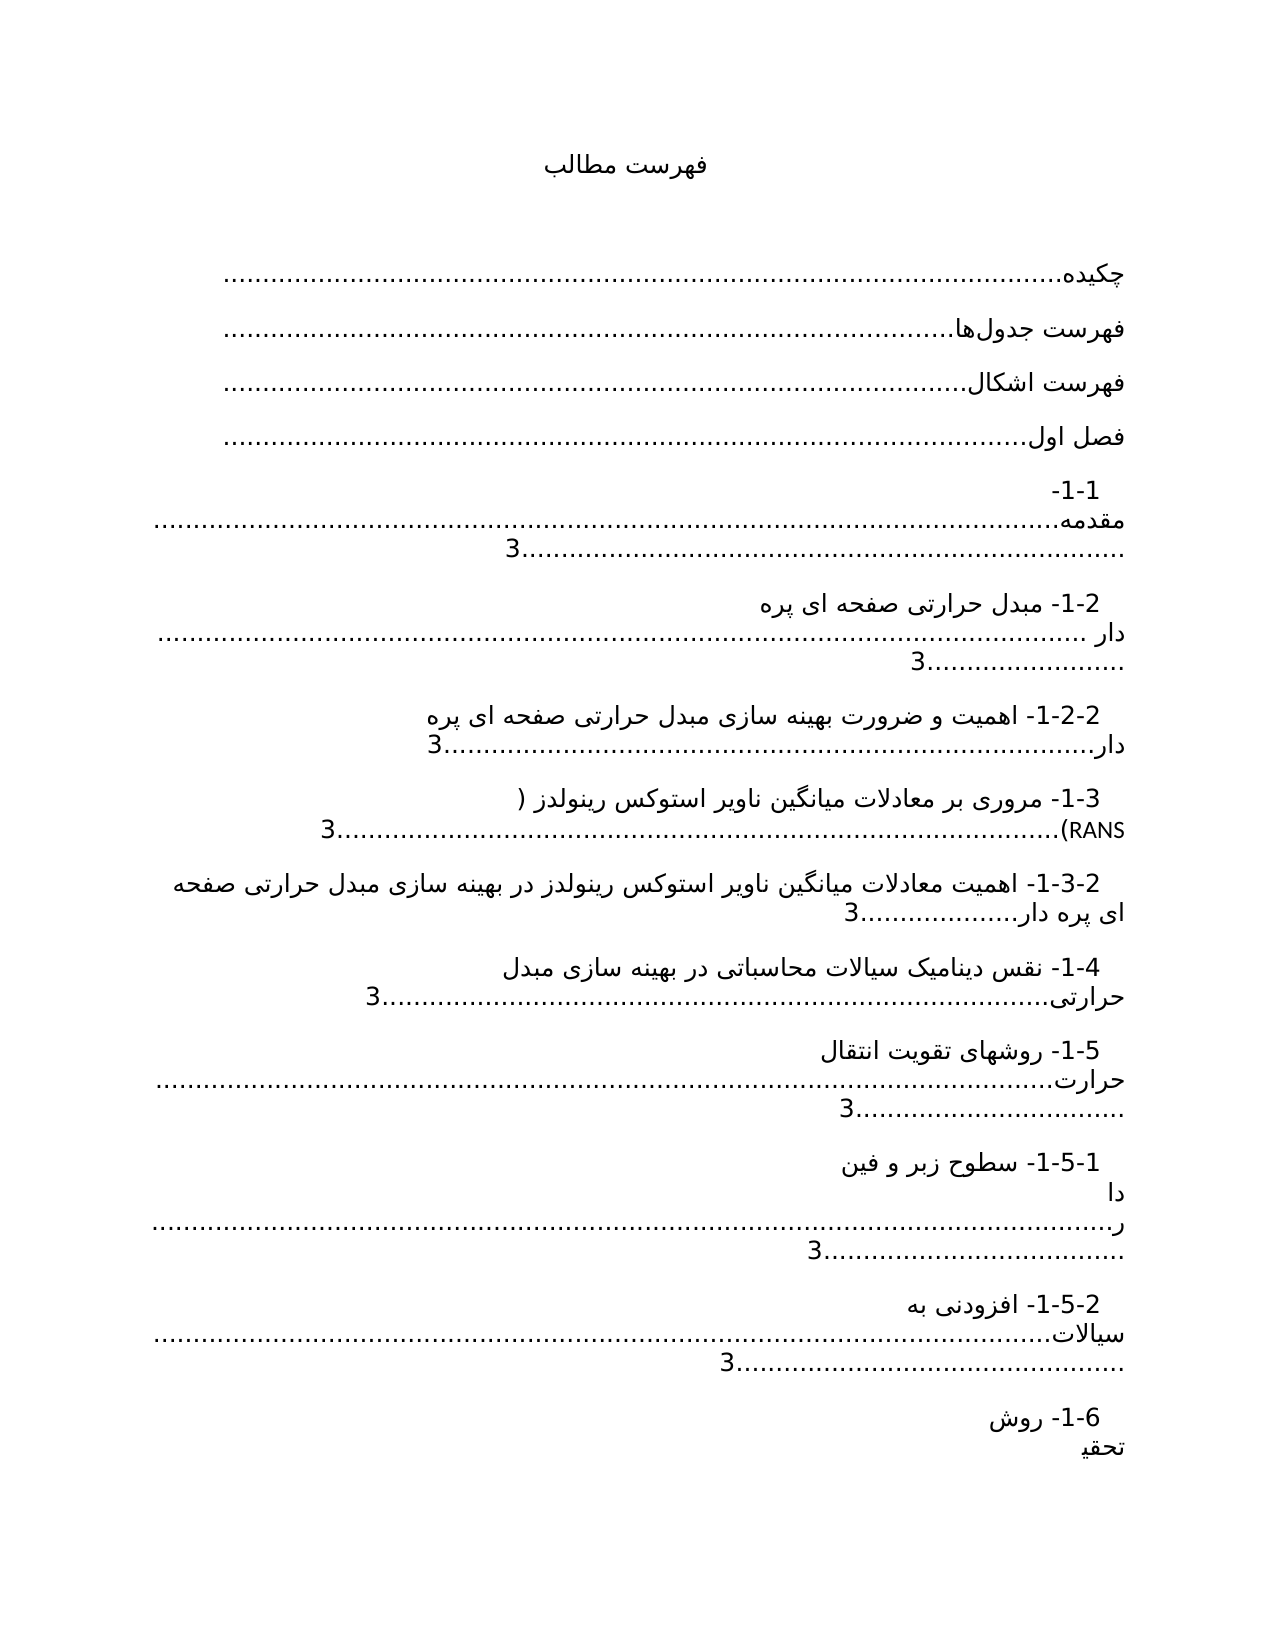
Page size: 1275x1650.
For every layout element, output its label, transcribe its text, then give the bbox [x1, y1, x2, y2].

text فهرست مطالب [150, 150, 1125, 179]
text 1-2- مبدل حرارتی صفحه ای پره دار ..............................................................................................................................................3 [150, 589, 1125, 676]
text 1-1- مقدمه..............................................................................................................................................................................................3 [150, 476, 1125, 564]
text 1-5- روشهای تقویت انتقال حرارت...................................................................................................................................................3 [150, 1036, 1125, 1123]
text چکیده [150, 260, 1125, 289]
text 1-2-2- اهمیت و ضرورت بهینه سازی مبدل حرارتی صفحه ای پره دار..................................................................................3 [150, 701, 1125, 760]
text فصل اول ........... [150, 422, 1125, 451]
text 1-5-1- سطوح زبر و فین دار...............................................................................................................................................................3 [150, 1148, 1125, 1265]
text فهرست اشکال [150, 368, 1125, 397]
text 1-5-2- افزودنی به سیالات..................................................................................................................................................................3 [150, 1290, 1125, 1378]
text 1-3- مروری بر معادلات میانگین ناویر استوکس رینولدز (RANS)...........................................................................................3 [150, 785, 1125, 844]
text فهرست جدول‌ها [150, 314, 1125, 343]
text 1-4- نقس دینامیک سیالات محاسباتی در بهینه سازی مبدل حرارتی....................................................................................3 [150, 953, 1125, 1011]
text 1-3-2- اهمیت معادلات میانگین ناویر استوکس رینولدز در بهینه سازی مبدل حرارتی صفحه ای پره دار....................3 [150, 869, 1125, 928]
